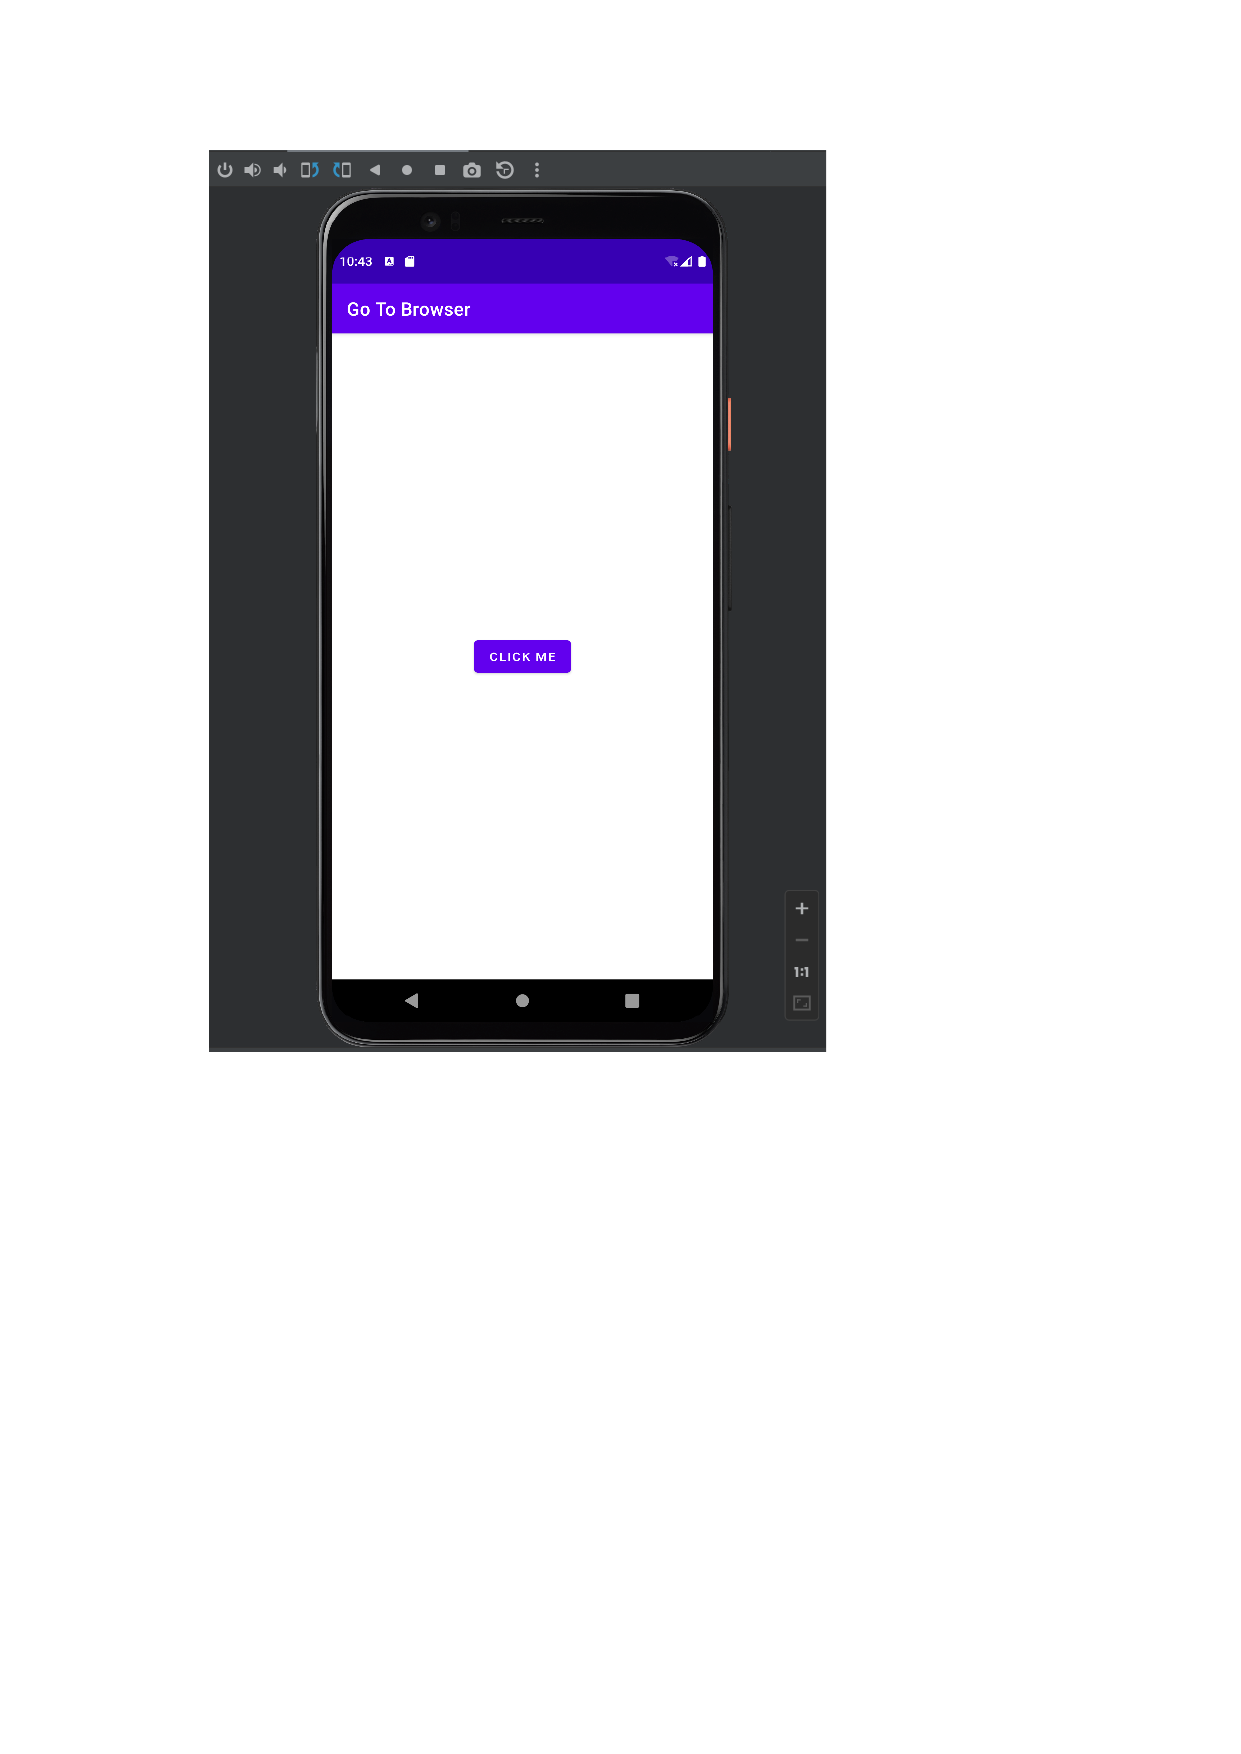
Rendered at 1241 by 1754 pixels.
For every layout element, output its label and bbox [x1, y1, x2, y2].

picture [209, 150, 827, 1052]
